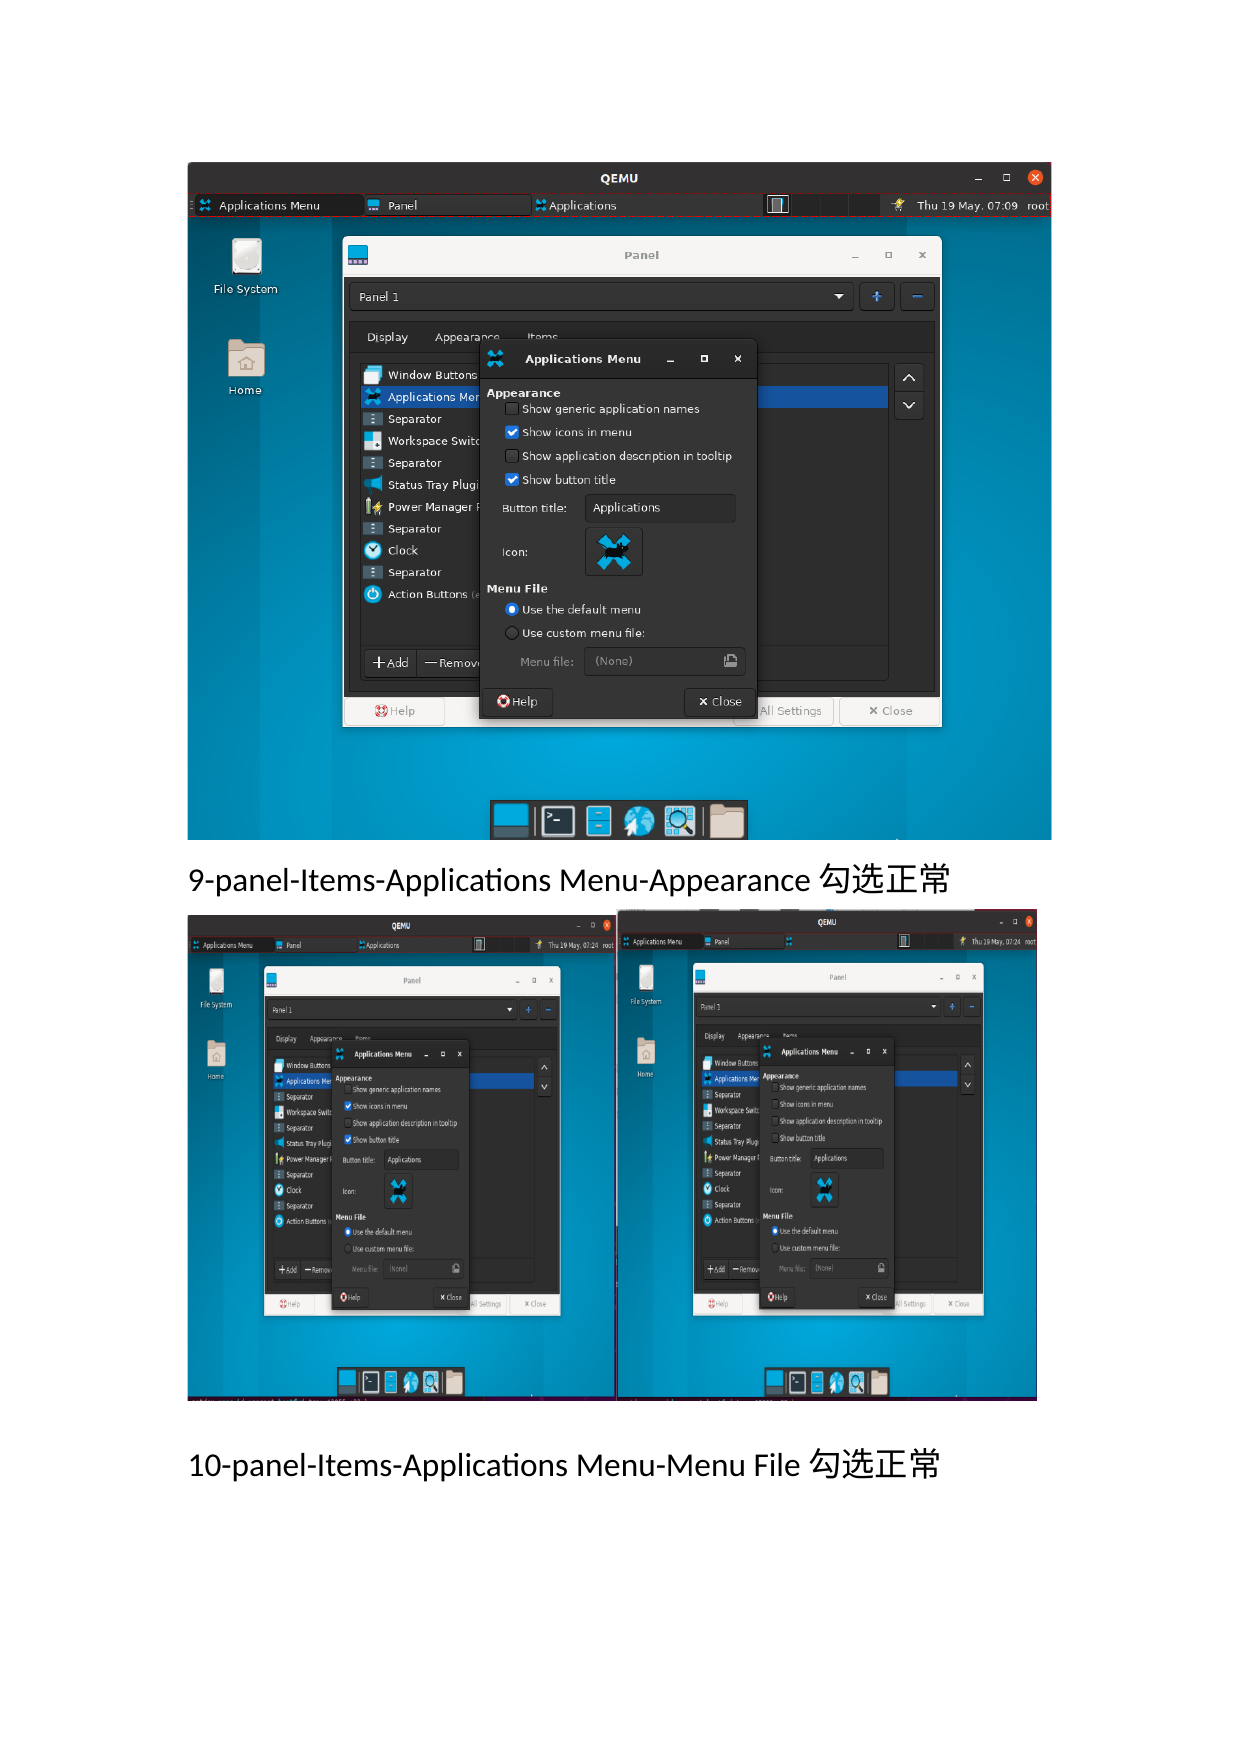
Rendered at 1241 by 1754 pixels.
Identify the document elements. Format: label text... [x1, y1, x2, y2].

picture [229, 340, 264, 376]
text 9-panel-Items-Applications Menu-Appearance勾选正常 [187, 844, 1053, 909]
picture [640, 965, 653, 991]
picture [210, 969, 223, 994]
picture [638, 1038, 654, 1063]
picture [694, 963, 983, 1315]
picture [343, 237, 941, 726]
picture [491, 801, 747, 840]
picture [220, 1003, 231, 1007]
picture [208, 1041, 225, 1066]
picture [265, 967, 560, 1315]
picture [232, 239, 261, 274]
picture [187, 909, 1037, 1401]
picture [187, 162, 1052, 216]
text 10-panel-Items-Applications Menu-Menu File勾选正常 [187, 1429, 1053, 1494]
